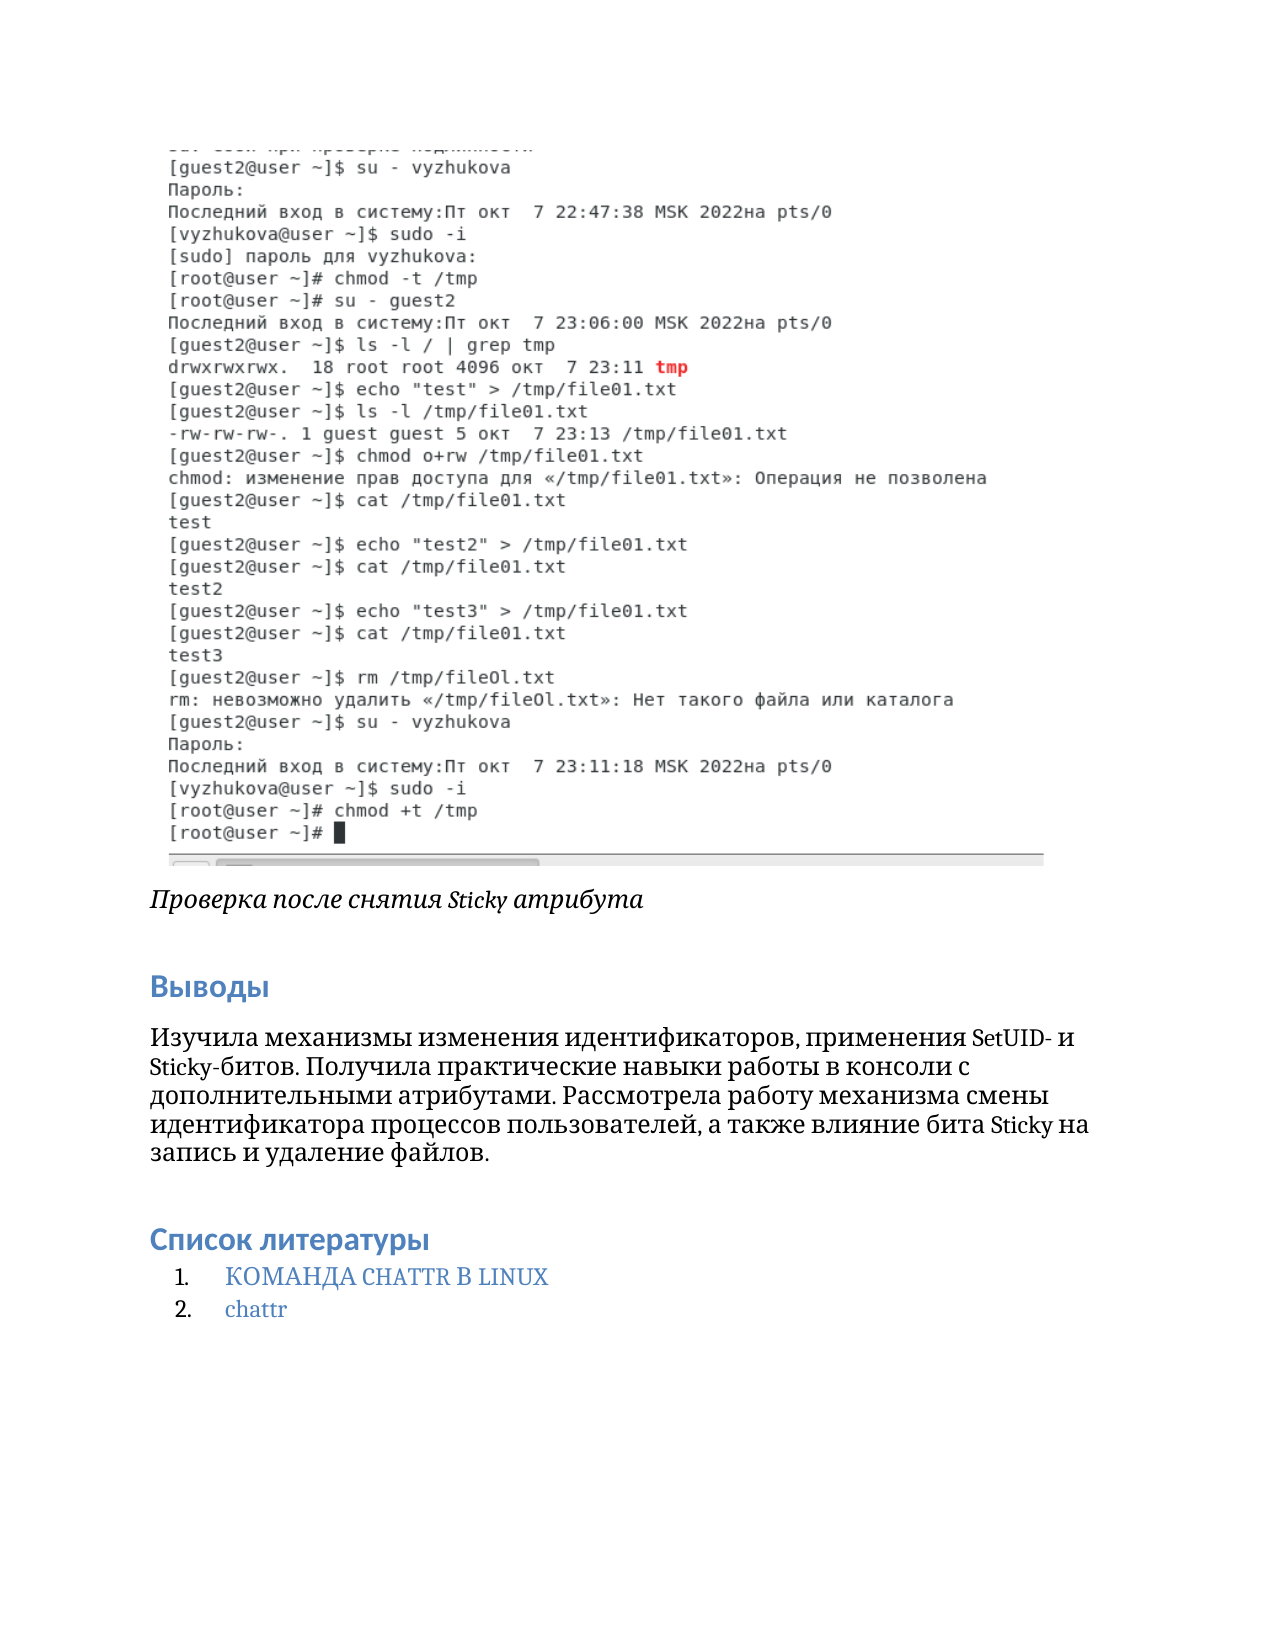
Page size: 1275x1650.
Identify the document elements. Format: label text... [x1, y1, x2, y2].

text Проверка после снятия Sticky атрибута [150, 886, 1125, 915]
subtitle Выводы [150, 965, 1125, 1006]
picture [168, 150, 1044, 866]
list chattr [175, 1295, 1125, 1324]
list КОМАНДА CHATTR В LINUX [175, 1262, 1125, 1291]
text Изучила механизмы изменения идентификаторов, применения SetUID- и Sticky-битов. Получила практические навыки работы в консоли с дополнительными атрибутами. Рассмотрела работу механизма смены идентификатора процессов пользователей, а также влияние бита Sticky на запись и удаление файлов. [150, 1024, 1125, 1168]
subtitle Список литературы [150, 1218, 1125, 1259]
